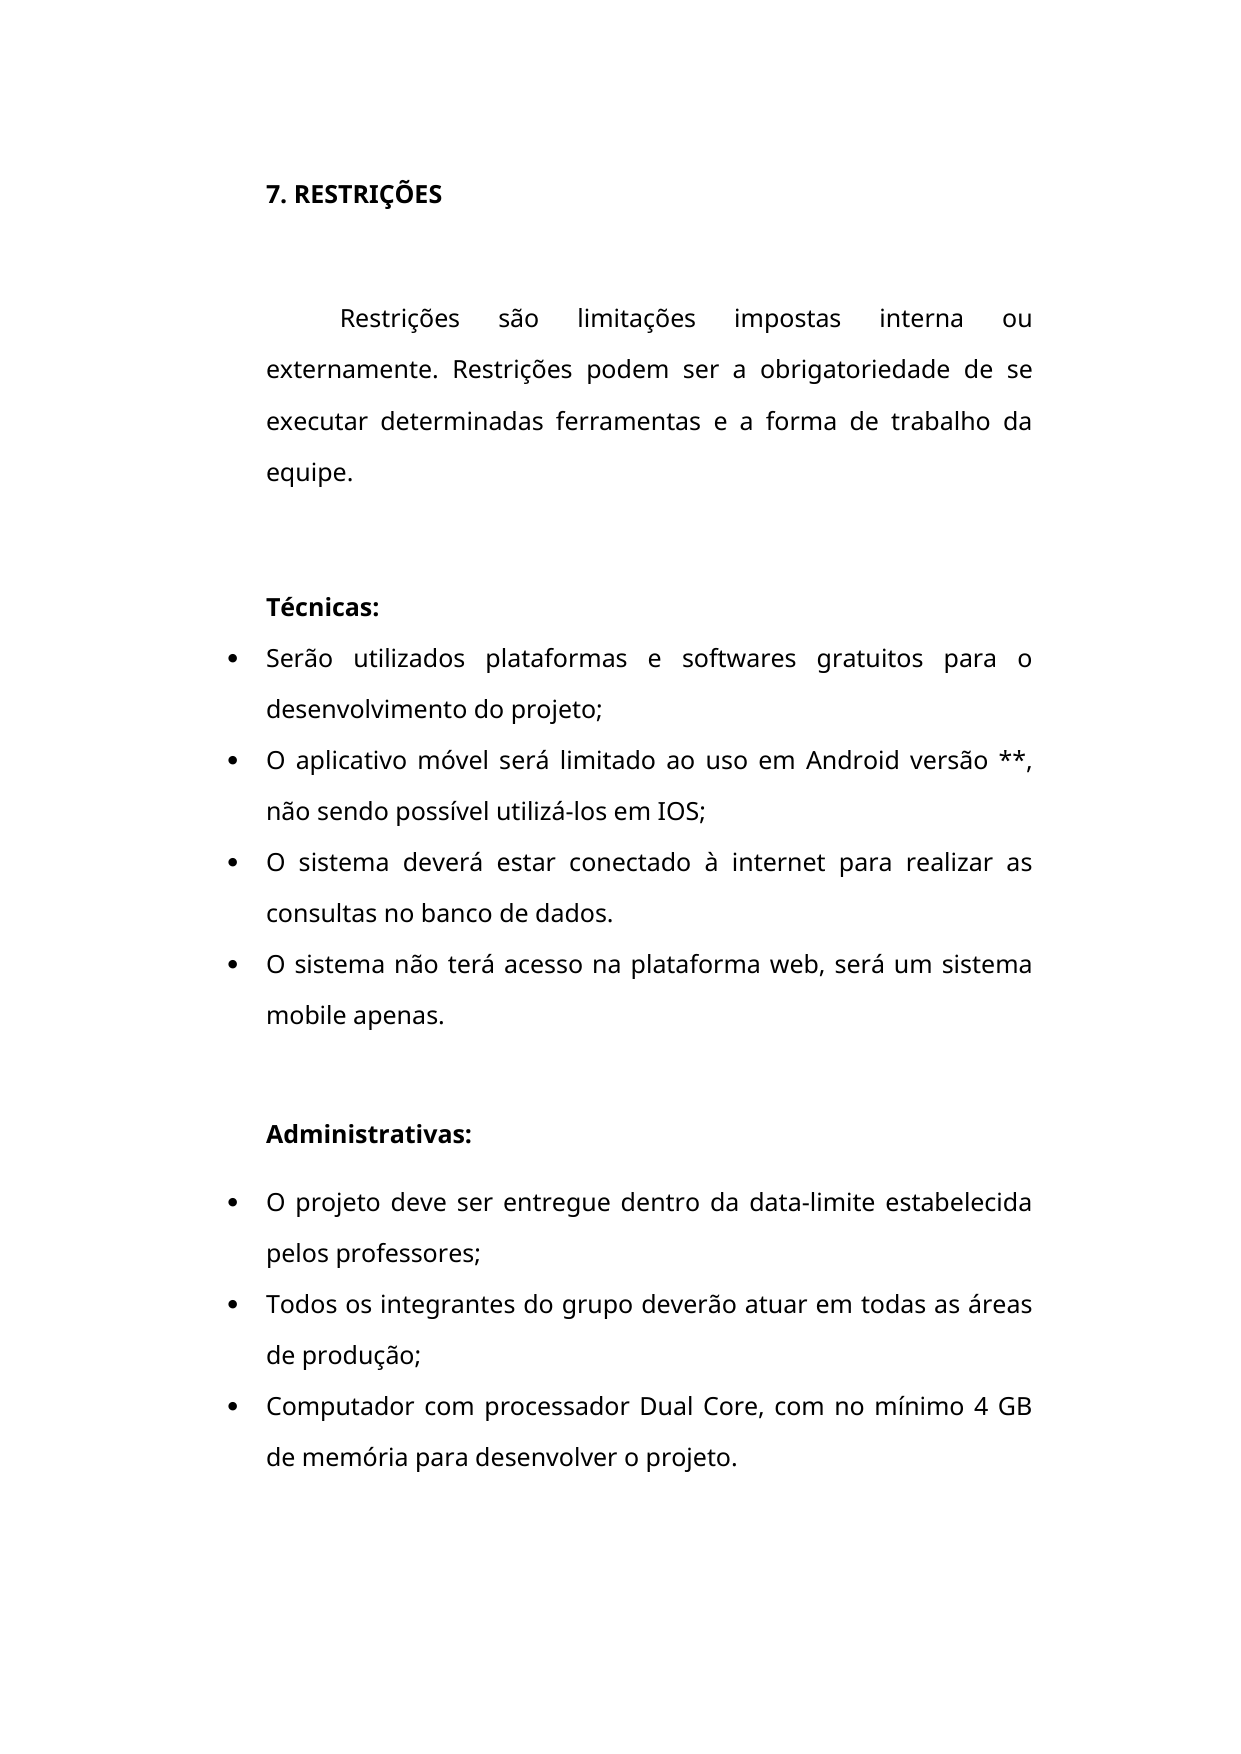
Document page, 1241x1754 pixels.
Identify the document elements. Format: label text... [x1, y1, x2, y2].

list O projeto deve ser entregue dentro da data-limite estabelecida pelos professores; [228, 1184, 1033, 1269]
list Serão utilizados plataformas e softwares gratuitos para o desenvolvimento do projeto; [228, 641, 1033, 726]
list O sistema não terá acesso na plataforma web, será um sistema mobile apenas. [228, 947, 1033, 1032]
text Restrições são limitações impostas interna ou externamente. Restrições podem ser a obrigatoriedade de se executar determinadas ferramentas e a forma de trabalho da equipe. [266, 301, 1033, 488]
list Todos os integrantes do grupo deverão atuar em todas as áreas de produção; [228, 1286, 1033, 1372]
subtitle 7. RESTRIÇÕES [266, 177, 1033, 211]
list Computador com processador Dual Core, com no mínimo 4 GB de memória para desenvolver o projeto. [228, 1388, 1033, 1474]
list Técnicas: [266, 589, 1033, 624]
list O aplicativo móvel será limitado ao uso em Android versão **, não sendo possível utilizá-los em IOS; [228, 743, 1033, 828]
list O sistema deverá estar conectado à internet para realizar as consultas no banco de dados. [228, 845, 1033, 930]
text Administrativas: [266, 1117, 1033, 1151]
